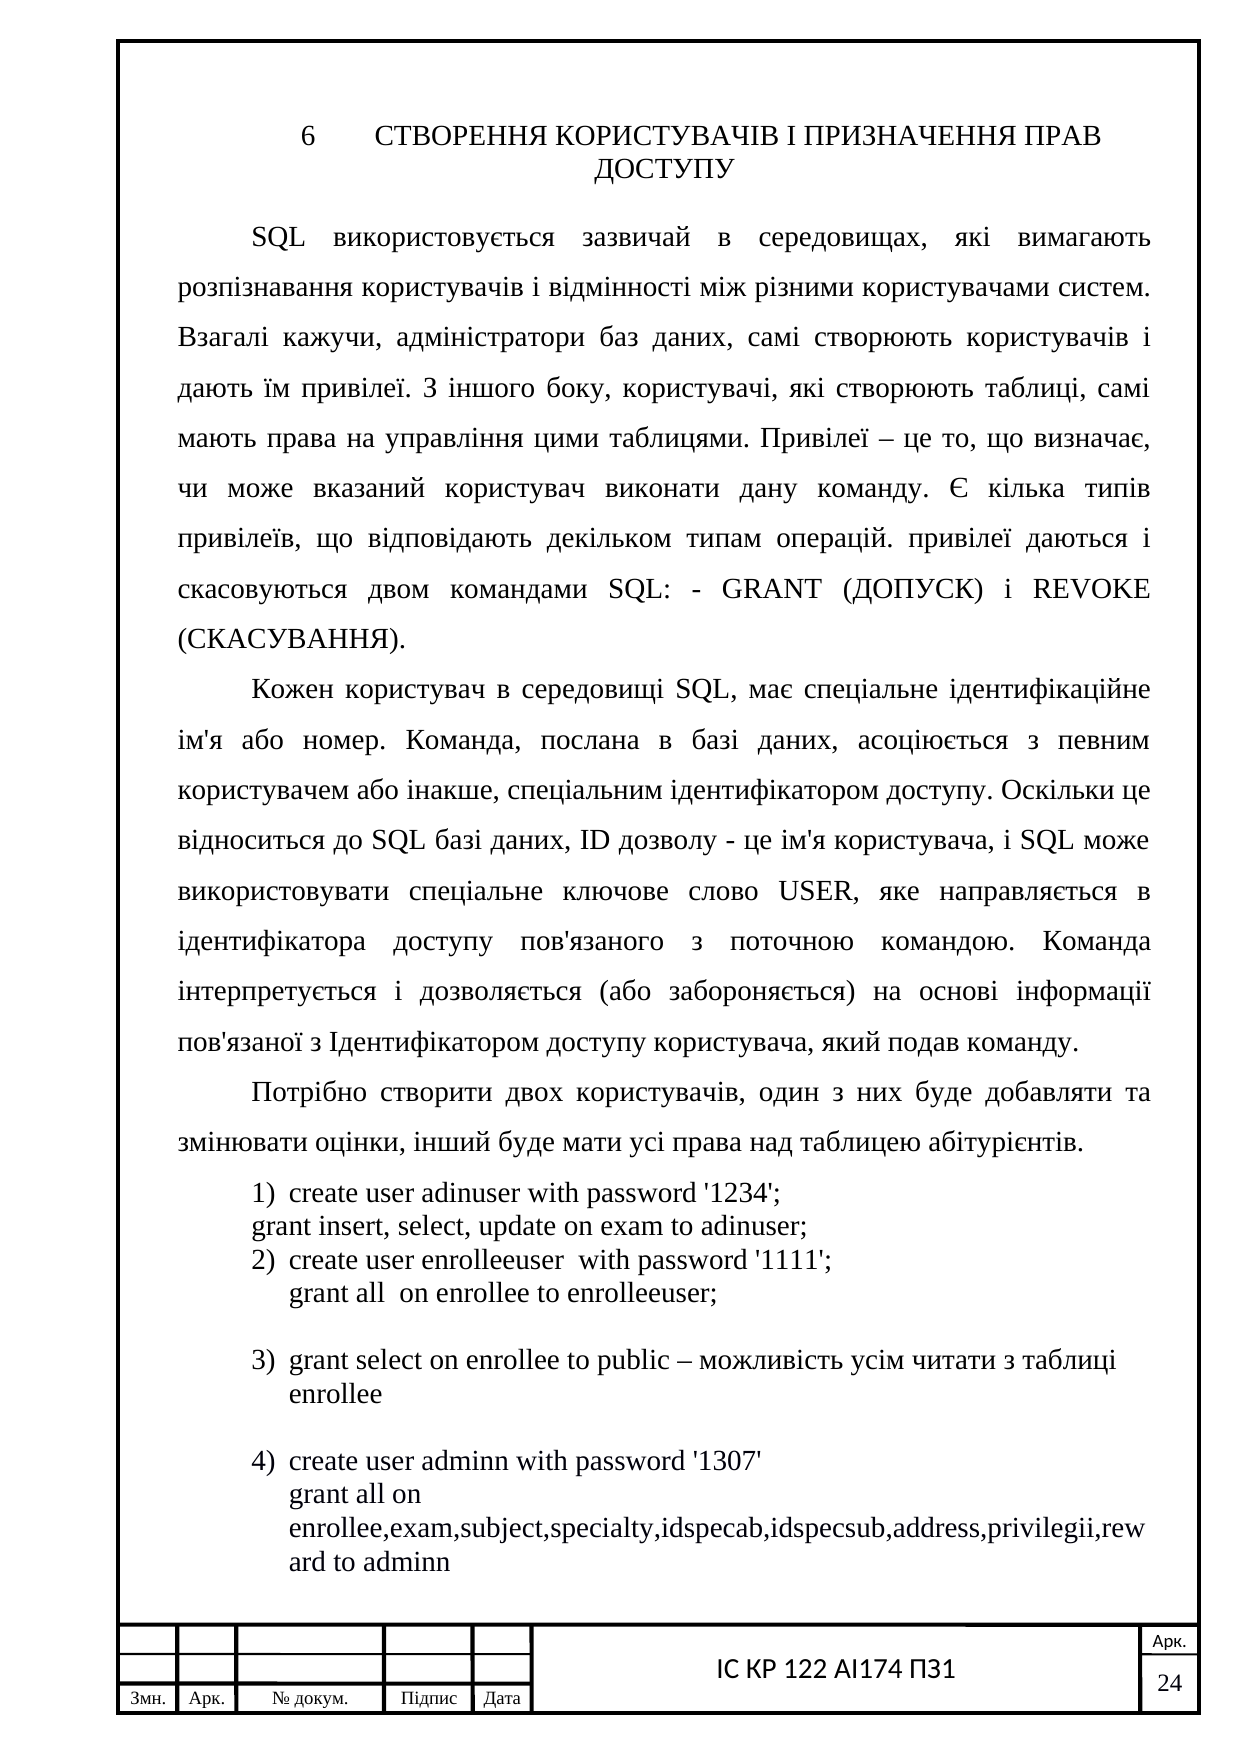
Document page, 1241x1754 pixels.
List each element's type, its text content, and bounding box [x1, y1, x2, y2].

list create user adminn with password '1307' [251, 1443, 1152, 1477]
list grant all on enrollee to enrolleeuser; [288, 1275, 1152, 1309]
text Потрібно створити двох користувачів, один з них буде добавляти та змінювати оцінки, інший буде мати усі права над таблицею абітурієнтів. [177, 1074, 1152, 1158]
list СТВОРЕННЯ КОРИСТУВАЧІВ І ПРИЗНАЧЕННЯ ПРАВ ДОСТУПУ [177, 118, 1152, 185]
text Кожен користувач в середовищі SQL, має спеціальне ідентифікаційне ім'я або номер. Команда, послана в базі даних, асоціюється з певним користувачем або інакше, спеціальним ідентифікатором доступу. Оскільки це відноситься до SQL базі даних, ID дозволу - це ім'я користувача, і SQL може використовувати спеціальне ключове слово USER, яке направляється в ідентифікатора доступу пов'язаного з поточною командою. Команда інтерпретується і дозволяється (або забороняється) на основі інформації пов'язаної з Ідентифікатором доступу користувача, який подав команду. [177, 672, 1152, 1057]
text SQL використовується зазвичай в середовищах, які вимагають розпізнавання користувачів і відмінності між різними користувачами систем. Взагалі кажучи, адміністратори баз даних, самі створюють користувачів і дають їм привілеї. З іншого боку, користувачі, які створюють таблиці, самі мають права на управління цими таблицями. Привілеї – це то, що визначає, чи може вказаний користувач виконати дану команду. Є кілька типів привілеїв, що відповідають декільком типам операцій. привілеї даються і скасовуються двом командами SQL: - GRANT (ДОПУСК) і REVOKE (СКАСУВАННЯ). [177, 219, 1152, 655]
list create user adinuser with password '1234'; [251, 1175, 1152, 1208]
list grant select on enrollee to public – можливість усім читати з таблиці enrollee [251, 1342, 1152, 1409]
text grant insert, select, update on exam to adinuser; [251, 1208, 1152, 1242]
list create user enrolleeuser with password '1111'; [251, 1242, 1152, 1275]
list grant all on enrollee,exam,subject,specialty,idspecab,idspecsub,address,privilegii,reward to adminn [288, 1477, 1152, 1577]
